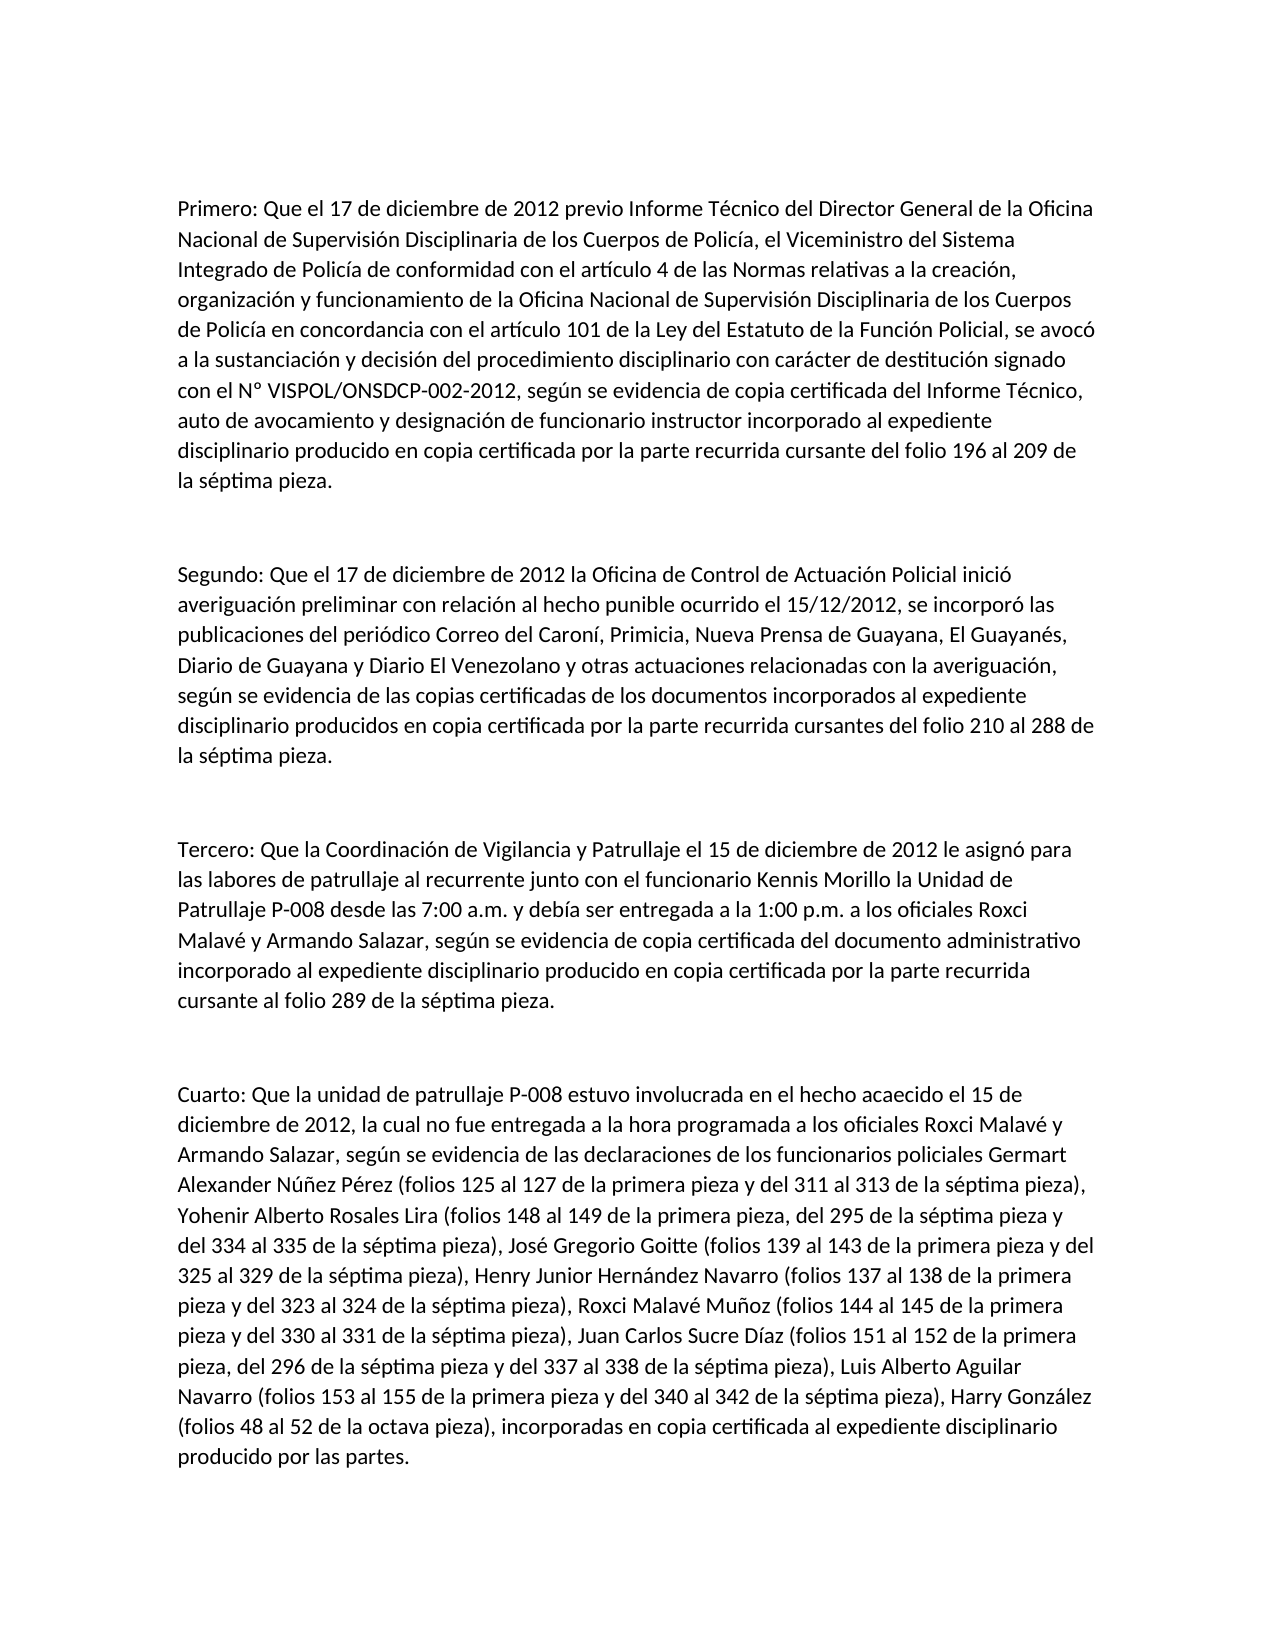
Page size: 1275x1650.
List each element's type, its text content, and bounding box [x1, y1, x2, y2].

text Segundo: Que el 17 de diciembre de 2012 la Oficina de Control de Actuación Policial inició averiguación preliminar con relación al hecho punible ocurrido el 15/12/2012, se incorporó las publicaciones del periódico Correo del Caroní, Primicia, Nueva Prensa de Guayana, El Guayanés, Diario de Guayana y Diario El Venezolano y otras actuaciones relacionadas con la averiguación, según se evidencia de las copias certificadas de los documentos incorporados al expediente disciplinario producidos en copia certificada por la parte recurrida cursantes del folio 210 al 288 de la séptima pieza. [177, 560, 1098, 769]
text Cuarto: Que la unidad de patrullaje P-008 estuvo involucrada en el hecho acaecido el 15 de diciembre de 2012, la cual no fue entregada a la hora programada a los oficiales Roxci Malavé y Armando Salazar, según se evidencia de las declaraciones de los funcionarios policiales Germart Alexander Núñez Pérez (folios 125 al 127 de la primera pieza y del 311 al 313 de la séptima pieza), Yohenir Alberto Rosales Lira (folios 148 al 149 de la primera pieza, del 295 de la séptima pieza y del 334 al 335 de la séptima pieza), José Gregorio Goitte (folios 139 al 143 de la primera pieza y del 325 al 329 de la séptima pieza), Henry Junior Hernández Navarro (folios 137 al 138 de la primera pieza y del 323 al 324 de la séptima pieza), Roxci Malavé Muñoz (folios 144 al 145 de la primera pieza y del 330 al 331 de la séptima pieza), Juan Carlos Sucre Díaz (folios 151 al 152 de la primera pieza, del 296 de la séptima pieza y del 337 al 338 de la séptima pieza), Luis Alberto Aguilar Navarro (folios 153 al 155 de la primera pieza y del 340 al 342 de la séptima pieza), Harry González (folios 48 al 52 de la octava pieza), incorporadas en copia certificada al expediente disciplinario producido por las partes. [177, 1080, 1098, 1470]
text Primero: Que el 17 de diciembre de 2012 previo Informe Técnico del Director General de la Oficina Nacional de Supervisión Disciplinaria de los Cuerpos de Policía, el Viceministro del Sistema Integrado de Policía de conformidad con el artículo 4 de las Normas relativas a la creación, organización y funcionamiento de la Oficina Nacional de Supervisión Disciplinaria de los Cuerpos de Policía en concordancia con el artículo 101 de la Ley del Estatuto de la Función Policial, se avocó a la sustanciación y decisión del procedimiento disciplinario con carácter de destitución signado con el Nº VISPOL/ONSDCP-002-2012, según se evidencia de copia certificada del Informe Técnico, auto de avocamiento y designación de funcionario instructor incorporado al expediente disciplinario producido en copia certificada por la parte recurrida cursante del folio 196 al 209 de la séptima pieza. [177, 194, 1098, 494]
text Tercero: Que la Coordinación de Vigilancia y Patrullaje el 15 de diciembre de 2012 le asignó para las labores de patrullaje al recurrente junto con el funcionario Kennis Morillo la Unidad de Patrullaje P-008 desde las 7:00 a.m. y debía ser entregada a la 1:00 p.m. a los oficiales Roxci Malavé y Armando Salazar, según se evidencia de copia certificada del documento administrativo incorporado al expediente disciplinario producido en copia certificada por la parte recurrida cursante al folio 289 de la séptima pieza. [177, 835, 1098, 1014]
